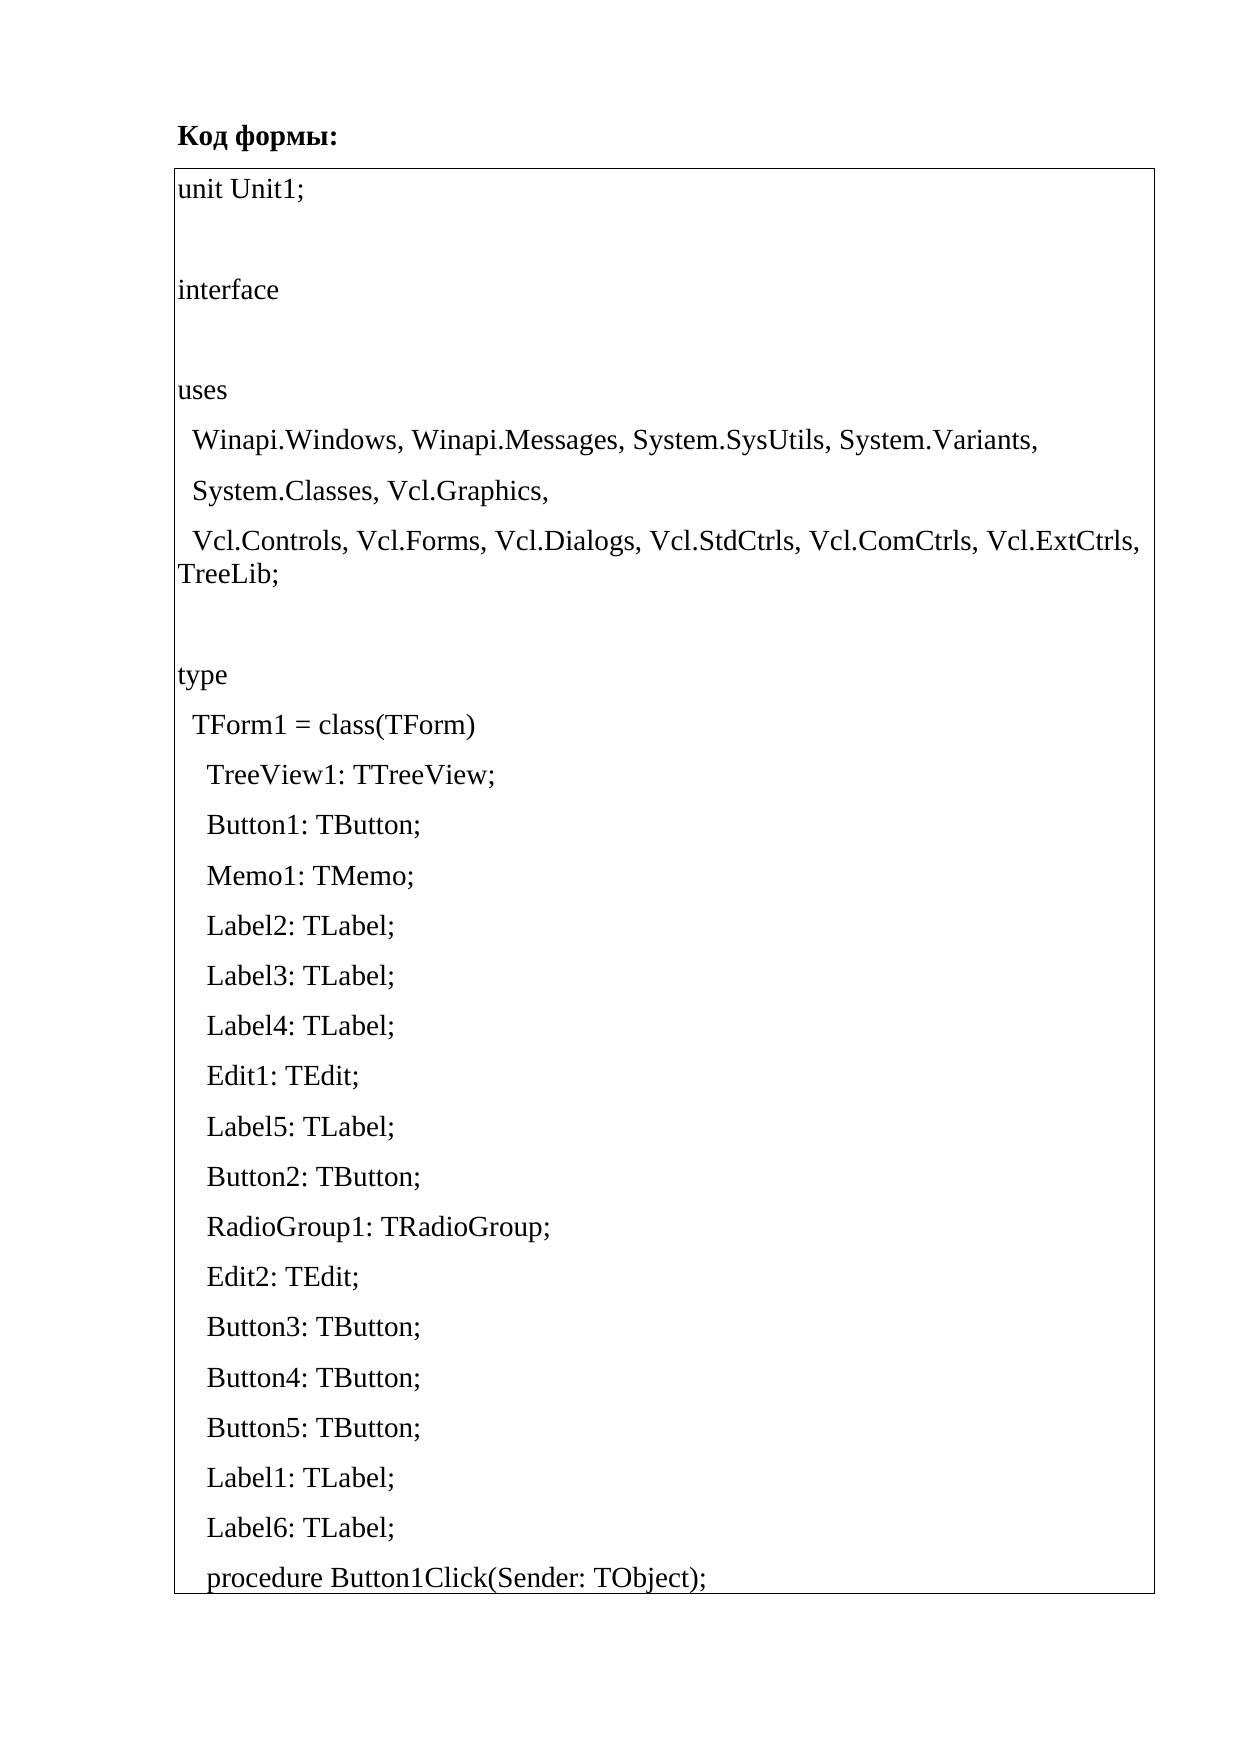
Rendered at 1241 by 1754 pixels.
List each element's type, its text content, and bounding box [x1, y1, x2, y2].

text type [175, 654, 1154, 690]
text RadioGroup1: TRadioGroup; [175, 1206, 1154, 1243]
text Edit1: TEdit; [175, 1055, 1154, 1092]
text interface [175, 269, 1154, 305]
text Vcl.Controls, Vcl.Forms, Vcl.Dialogs, Vcl.StdCtrls, Vcl.ComCtrls, Vcl.ExtCtrls, TreeLib; [175, 520, 1154, 590]
text Button3: TButton; [175, 1306, 1154, 1343]
text Label4: TLabel; [175, 1005, 1154, 1042]
text TForm1 = class(TForm) [175, 704, 1154, 741]
text procedure Button1Click(Sender: TObject); [175, 1557, 1154, 1593]
text Winapi.Windows, Winapi.Messages, System.SysUtils, System.Variants, [175, 419, 1154, 456]
text Label2: TLabel; [175, 905, 1154, 941]
text System.Classes, Vcl.Graphics, [175, 469, 1154, 506]
text Label5: TLabel; [175, 1106, 1154, 1142]
text Button2: TButton; [175, 1156, 1154, 1192]
text Label3: TLabel; [175, 955, 1154, 992]
text Label1: TLabel; [175, 1457, 1154, 1494]
text Код формы: [177, 118, 1152, 152]
text Edit2: TEdit; [175, 1256, 1154, 1293]
text Button1: TButton; [175, 804, 1154, 841]
text Button5: TButton; [175, 1407, 1154, 1443]
text Memo1: TMemo; [175, 854, 1154, 891]
text TreeView1: TTreeView; [175, 754, 1154, 791]
text uses [175, 369, 1154, 406]
text Label6: TLabel; [175, 1507, 1154, 1544]
text unit Unit1; [175, 169, 1154, 205]
text Button4: TButton; [175, 1357, 1154, 1393]
